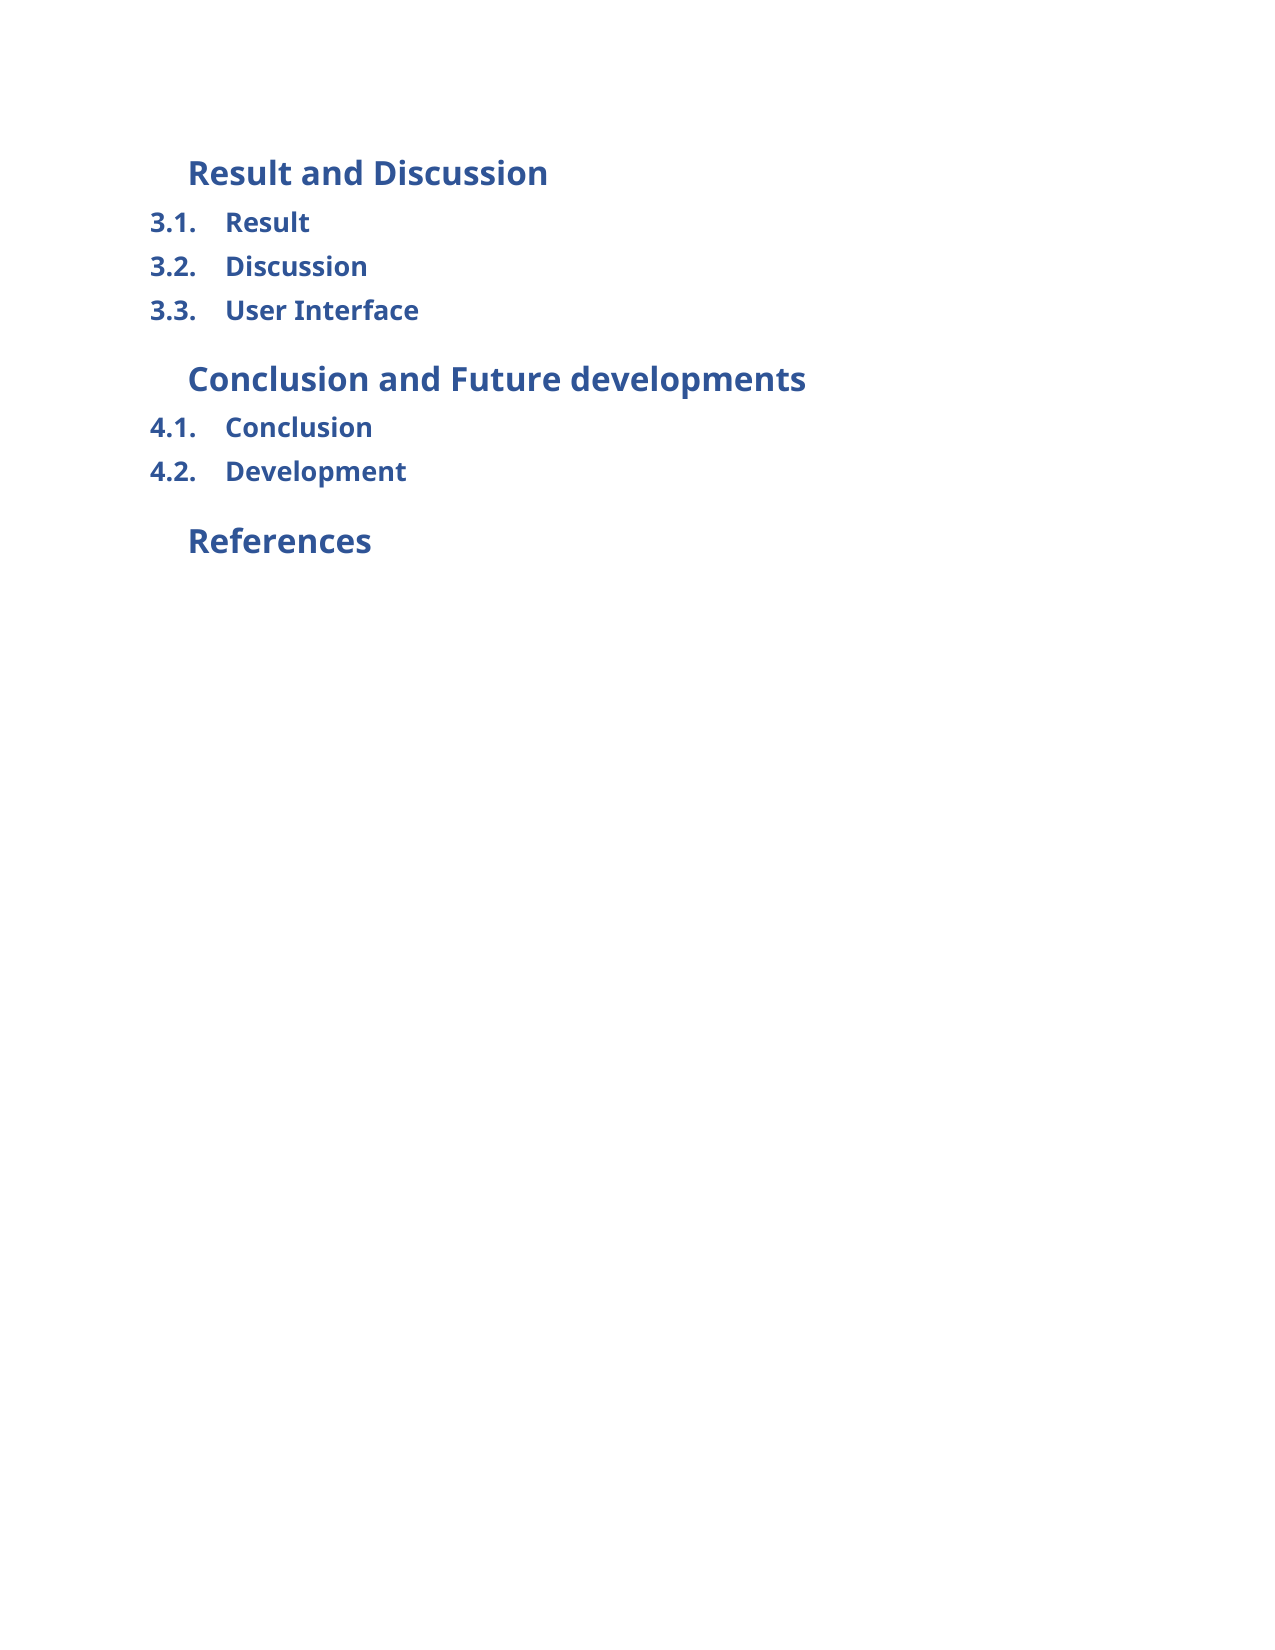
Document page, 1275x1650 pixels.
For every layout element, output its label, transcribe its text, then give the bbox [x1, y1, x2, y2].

subtitle Development [150, 453, 1125, 490]
subtitle Result and Discussion [187, 150, 1125, 195]
subtitle User Interface [150, 291, 1125, 328]
subtitle References [187, 518, 1125, 563]
subtitle Discussion [150, 247, 1125, 284]
subtitle Result [150, 203, 1125, 240]
subtitle Conclusion [150, 409, 1125, 446]
subtitle Conclusion and Future developments [187, 356, 1125, 401]
